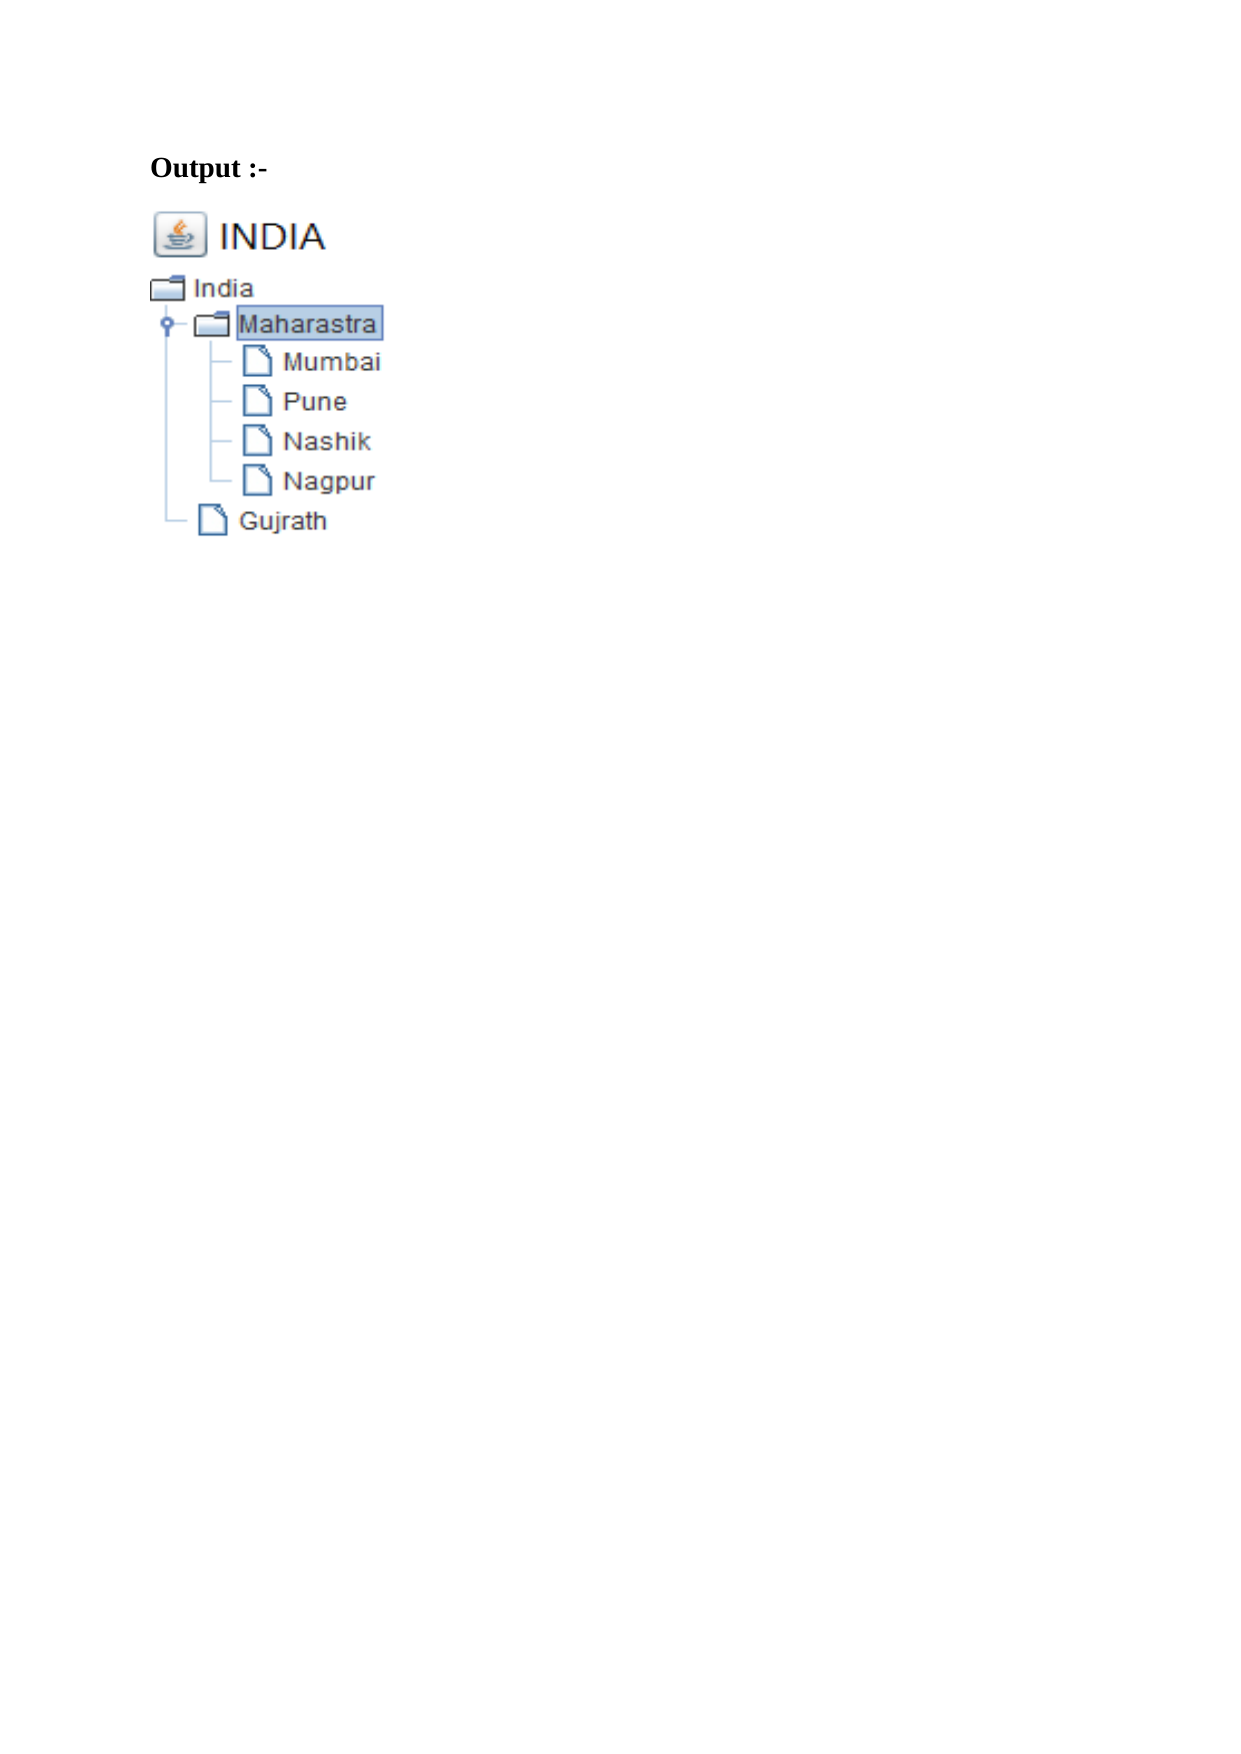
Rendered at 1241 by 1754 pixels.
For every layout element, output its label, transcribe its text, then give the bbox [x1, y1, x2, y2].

picture [150, 202, 770, 733]
text Output :- [150, 150, 1090, 183]
